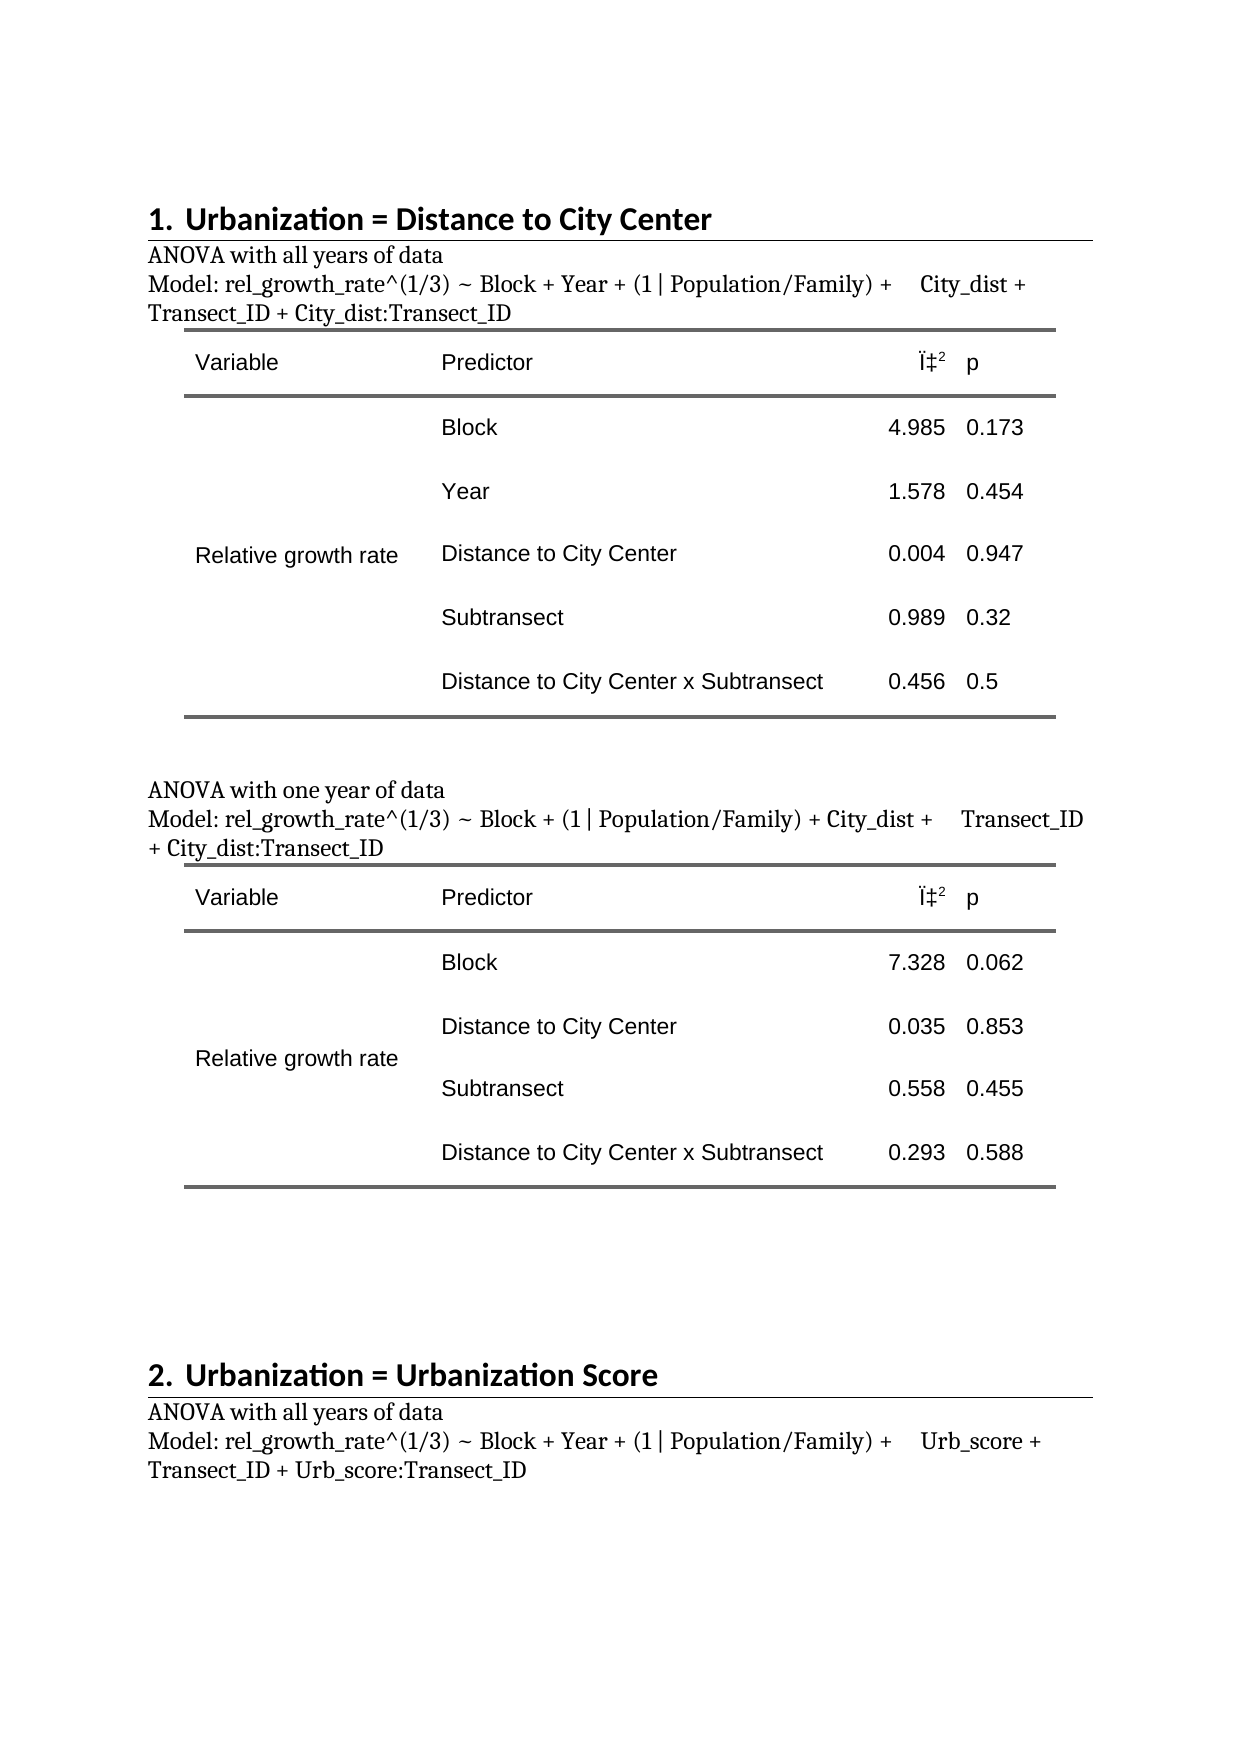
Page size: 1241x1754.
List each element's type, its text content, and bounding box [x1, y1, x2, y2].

table_header Ï‡2 [856, 332, 956, 394]
table_cell 0.558 [856, 1057, 956, 1121]
table_cell Relative growth rate [184, 933, 431, 1185]
table_cell 0.004 [856, 522, 956, 586]
text ANOVA with all years of data [148, 241, 1093, 270]
table_cell 0.293 [856, 1121, 956, 1185]
table_header p [956, 332, 1056, 394]
text Model: rel_growth_rate^(1/3) ~ Block + Year + (1 | Population/Family) + City_dist + Transect_ID + City_dist:Transect_ID [148, 270, 1093, 328]
table_cell Relative growth rate [184, 398, 431, 714]
table_cell Subtransect [431, 586, 856, 650]
table_cell 7.328 [856, 933, 956, 993]
table_cell 0.853 [956, 993, 1056, 1057]
text Model: rel_growth_rate^(1/3) ~ Block + Year + (1 | Population/Family) + Urb_score + Transect_ID + Urb_score:Transect_ID [148, 1427, 1093, 1484]
text ANOVA with one year of data [148, 776, 1093, 805]
table_cell 0.456 [856, 650, 956, 714]
table_cell Distance to City Center [431, 993, 856, 1057]
table_cell 0.455 [956, 1057, 1056, 1121]
text ANOVA with all years of data [148, 1398, 1093, 1427]
table_cell 4.985 [856, 398, 956, 458]
table_header Variable [184, 867, 431, 929]
table_cell Year [431, 458, 856, 522]
table_header Variable [184, 332, 431, 394]
table_header Predictor [431, 332, 856, 394]
table_cell 0.173 [956, 398, 1056, 458]
table_cell Distance to City Center [431, 522, 856, 586]
subtitle Urbanization = Distance to City Center [148, 198, 1093, 240]
table_cell 0.32 [956, 586, 1056, 650]
table_cell Subtransect [431, 1057, 856, 1121]
table_cell 0.989 [856, 586, 956, 650]
subtitle Urbanization = Urbanization Score [148, 1354, 1093, 1397]
text Model: rel_growth_rate^(1/3) ~ Block + (1 | Population/Family) + City_dist + Transect_ID + City_dist:Transect_ID [148, 805, 1093, 862]
table_cell 1.578 [856, 458, 956, 522]
table_cell Distance to City Center x Subtransect [431, 1121, 856, 1185]
table_cell 0.947 [956, 522, 1056, 586]
table_cell 0.035 [856, 993, 956, 1057]
table_header Predictor [431, 867, 856, 929]
table_cell 0.454 [956, 458, 1056, 522]
table_cell 0.062 [956, 933, 1056, 993]
table_cell 0.5 [956, 650, 1056, 714]
table_cell 0.588 [956, 1121, 1056, 1185]
table_header p [956, 867, 1056, 929]
table_cell Distance to City Center x Subtransect [431, 650, 856, 714]
table_cell Block [431, 933, 856, 993]
table_cell Block [431, 398, 856, 458]
table_header Ï‡2 [856, 867, 956, 929]
